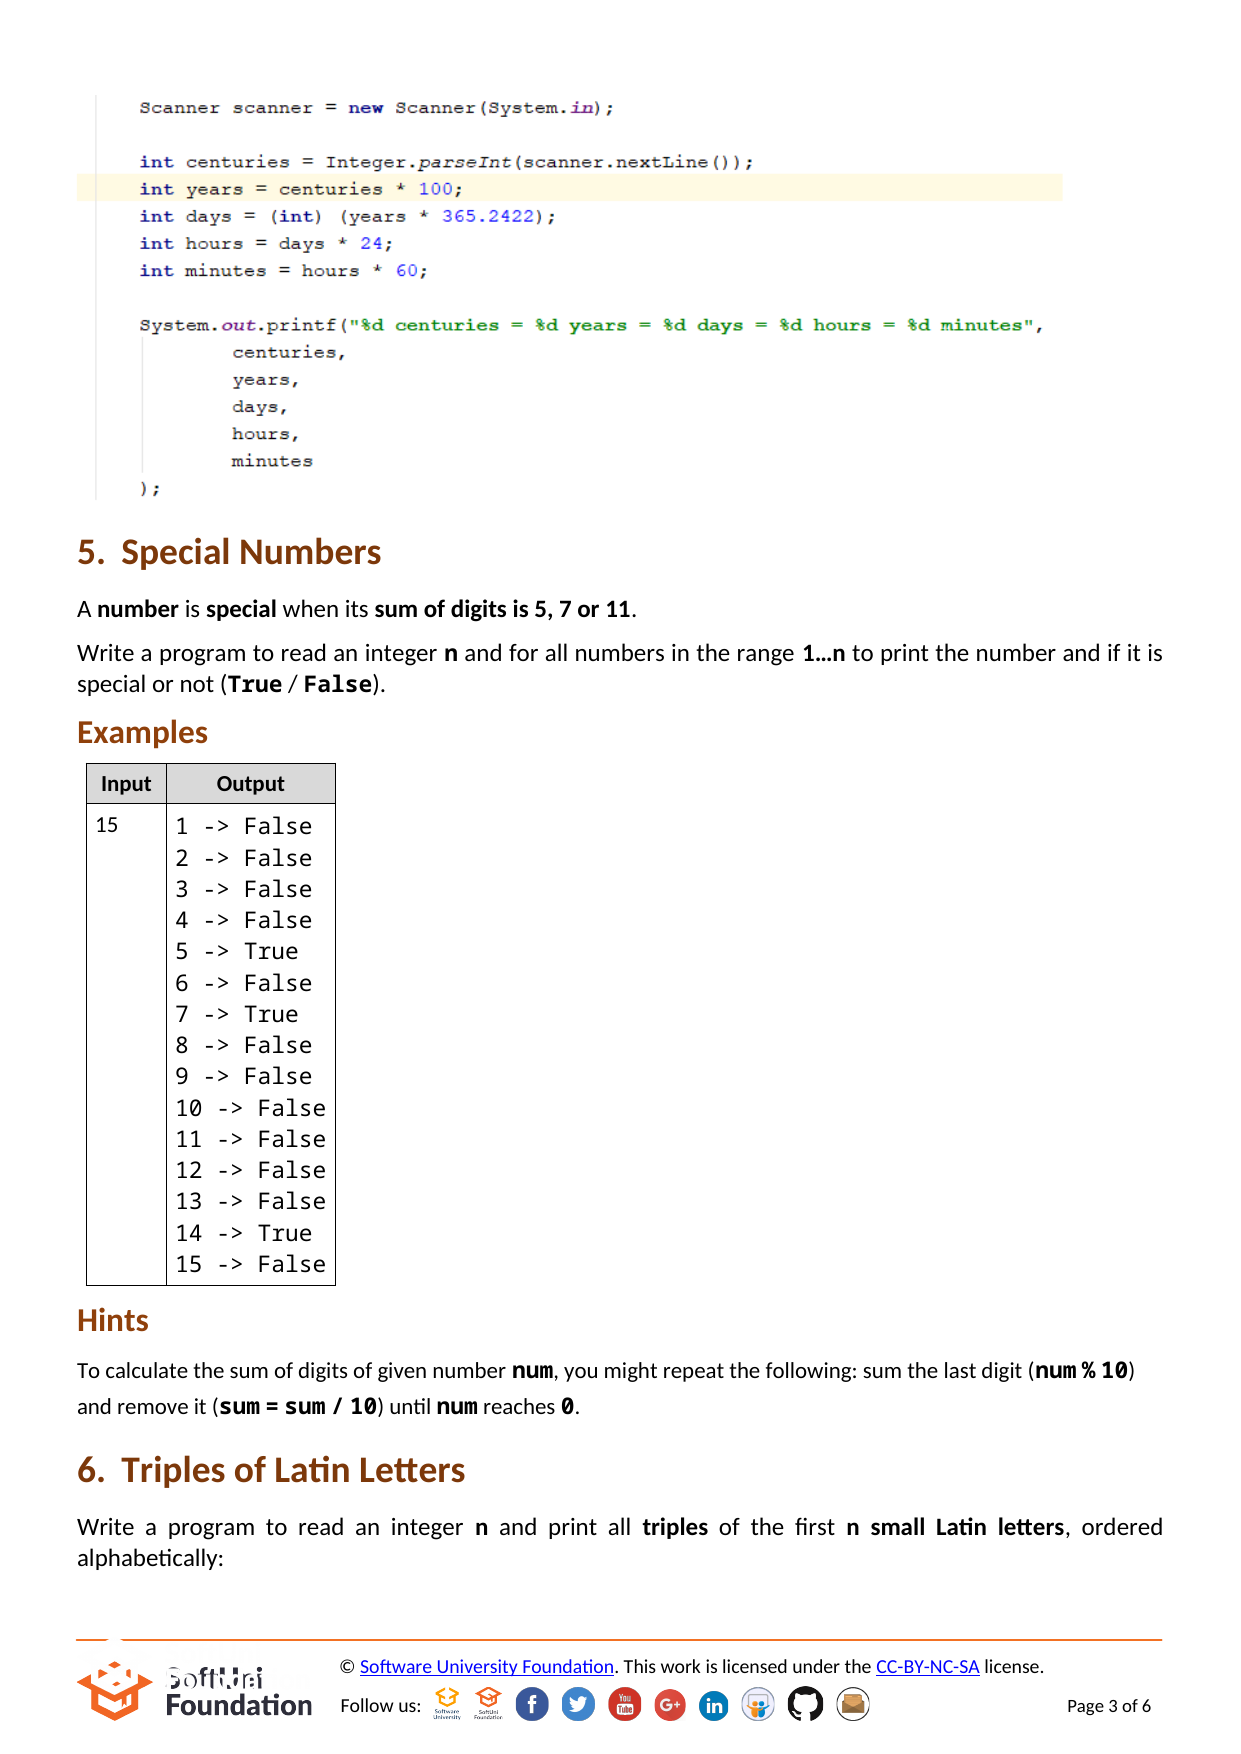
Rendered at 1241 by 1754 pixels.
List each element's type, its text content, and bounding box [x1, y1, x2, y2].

table_header Output [167, 764, 335, 803]
picture [562, 1687, 595, 1721]
picture [474, 1687, 503, 1721]
picture [741, 1687, 775, 1721]
picture [608, 1687, 642, 1721]
picture [787, 1686, 824, 1721]
picture [720, 1691, 729, 1700]
text A number is special when its sum of digits is 5, 7 or 11. [77, 593, 1163, 624]
text To calculate the sum of digits of given number num, you might repeat the following: sum the last digit (num % 10) and remove it (sum = sum / 10) until num reaches 0. [77, 1354, 1163, 1421]
picture [515, 1687, 549, 1721]
picture [713, 1703, 722, 1712]
picture [836, 1687, 870, 1721]
picture [720, 1712, 729, 1721]
subtitle Examples [77, 711, 1163, 752]
picture [699, 1712, 708, 1721]
subtitle Triples of Latin Letters [77, 1446, 1163, 1492]
picture [76, 1637, 312, 1721]
table_header Input [87, 764, 166, 803]
text Write a program to read an integer n and print all triples of the first n small Latin letters, ordered alphabetically: [77, 1512, 1163, 1573]
text Write a program to read an integer n and for all numbers in the range 1…n to print the number and if it is special or not (True / False). [77, 636, 1163, 699]
picture [76, 95, 1063, 504]
subtitle Hints [77, 1298, 1163, 1339]
picture [433, 1687, 461, 1721]
picture [654, 1689, 686, 1721]
subtitle Special Numbers [77, 528, 1163, 574]
picture [699, 1691, 708, 1700]
table_cell 1 -> False 2 -> False 3 -> False 4 -> False 5 -> True 6 -> False 7 -> True 8 -> False 9 -> False 10 -> False 11 -> False 12 -> False 13 -> False 14 -> True 15 -> False [167, 804, 335, 1285]
table_cell 15 [87, 804, 166, 1285]
